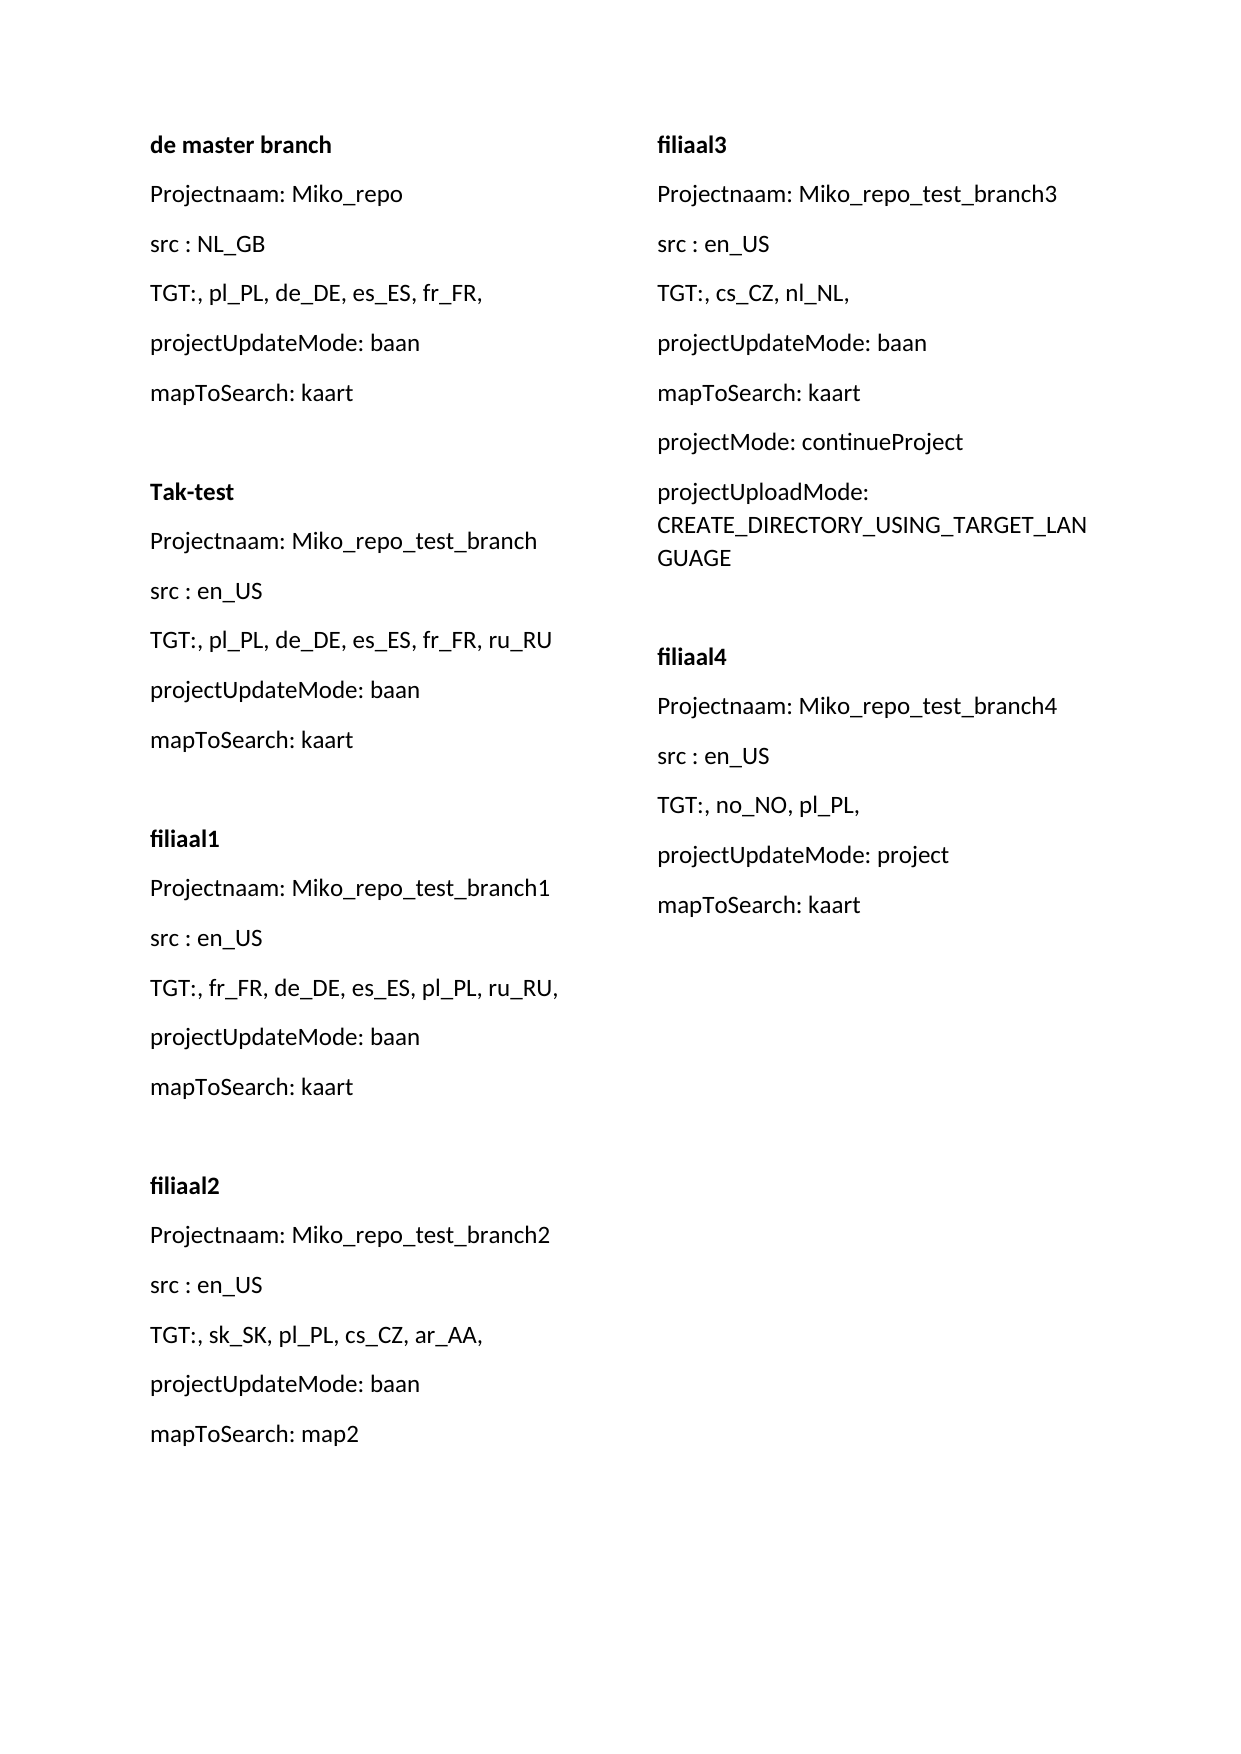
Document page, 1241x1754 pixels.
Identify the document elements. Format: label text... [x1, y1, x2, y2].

text mapToSearch: map2 [150, 1418, 583, 1448]
text src : en_US [657, 228, 1090, 258]
text TGT:, cs_CZ, nl_NL, [657, 277, 1090, 308]
text mapToSearch: kaart [150, 377, 583, 407]
text projectUpdateMode: baan [150, 674, 583, 705]
text TGT:, fr_FR, de_DE, es_ES, pl_PL, ru_RU, [150, 972, 583, 1002]
text filiaal3 [657, 129, 1090, 159]
text projectUpdateMode: project [657, 839, 1090, 870]
text projectUpdateMode: baan [150, 1368, 583, 1399]
text src : en_US [657, 740, 1090, 771]
text projectUpdateMode: baan [150, 327, 583, 358]
text Projectnaam: Miko_repo_test_branch1 [150, 872, 583, 903]
text src : NL_GB [150, 228, 583, 258]
text Projectnaam: Miko_repo_test_branch [150, 525, 583, 556]
text projectMode: continueProject [657, 426, 1090, 457]
text TGT:, pl_PL, de_DE, es_ES, fr_FR, [150, 277, 583, 308]
text Projectnaam: Miko_repo [150, 178, 583, 209]
text src : en_US [150, 575, 583, 606]
text src : en_US [150, 922, 583, 953]
text src : en_US [150, 1269, 583, 1300]
text mapToSearch: kaart [657, 889, 1090, 919]
text projectUploadMode: CREATE_DIRECTORY_USING_TARGET_LANGUAGE [657, 476, 1090, 572]
text Tak-test [150, 476, 583, 506]
text Projectnaam: Miko_repo_test_branch3 [657, 178, 1090, 209]
text projectUpdateMode: baan [150, 1021, 583, 1052]
text Projectnaam: Miko_repo_test_branch4 [657, 690, 1090, 721]
text de master branch [150, 129, 583, 159]
text Projectnaam: Miko_repo_test_branch2 [150, 1219, 583, 1250]
text filiaal1 [150, 823, 583, 853]
text TGT:, no_NO, pl_PL, [657, 789, 1090, 820]
text filiaal2 [150, 1170, 583, 1201]
text TGT:, sk_SK, pl_PL, cs_CZ, ar_AA, [150, 1319, 583, 1349]
text mapToSearch: kaart [150, 1071, 583, 1101]
text TGT:, pl_PL, de_DE, es_ES, fr_FR, ru_RU [150, 624, 583, 655]
text mapToSearch: kaart [150, 724, 583, 754]
text projectUpdateMode: baan [657, 327, 1090, 358]
text mapToSearch: kaart [657, 377, 1090, 407]
text filiaal4 [657, 641, 1090, 671]
